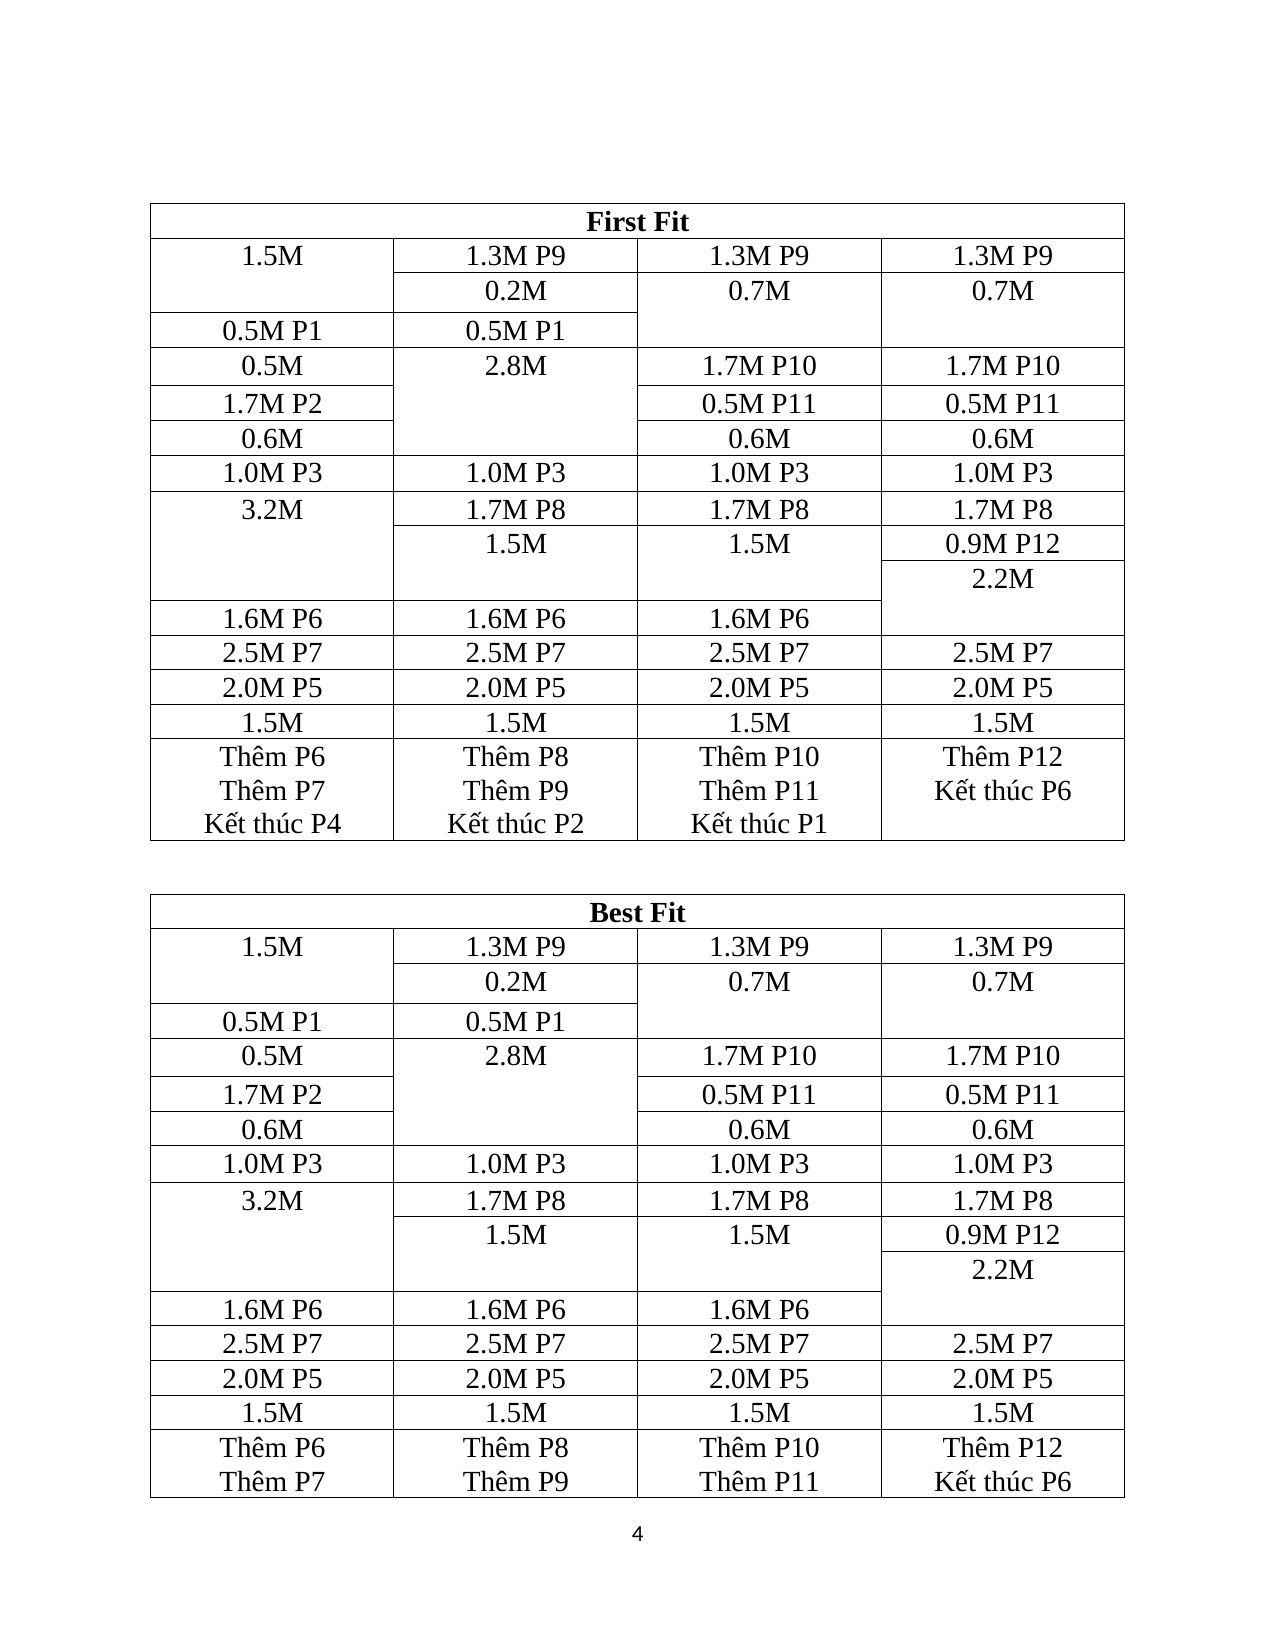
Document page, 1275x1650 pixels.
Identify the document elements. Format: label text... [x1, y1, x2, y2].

table_cell 1.5M [151, 705, 393, 738]
table_cell 2.5M P7 [638, 1326, 881, 1360]
table_cell 1.7M P2 [151, 386, 393, 420]
table_cell 2.0M P5 [638, 670, 881, 704]
table_cell 1.7M P10 [882, 1039, 1124, 1076]
table_cell 1.5M [394, 1217, 637, 1291]
table_cell 2.8M [394, 1039, 637, 1145]
table_cell 2.2M [882, 561, 1124, 634]
table_cell 0.5M P1 [151, 313, 393, 347]
table_cell 1.6M P6 [394, 1292, 637, 1325]
table_cell 2.5M P7 [882, 1326, 1124, 1360]
table_cell 1.7M P10 [638, 1039, 881, 1076]
table_cell 1.0M P3 [151, 456, 393, 491]
table_cell 1.0M P3 [394, 1146, 637, 1182]
table_cell 1.0M P3 [882, 456, 1124, 491]
table_cell 0.5M [151, 1039, 393, 1076]
table_cell 1.5M [638, 1217, 881, 1291]
table_cell 2.0M P5 [394, 1361, 637, 1394]
table_cell 0.5M P11 [882, 386, 1124, 420]
table_cell 1.0M P3 [638, 456, 881, 491]
table_cell 2.0M P5 [882, 1361, 1124, 1394]
table_cell 1.5M [394, 526, 637, 600]
table_cell 1.7M P2 [151, 1077, 393, 1111]
table_cell 0.9M P12 [882, 1217, 1124, 1251]
table_cell 1.7M P10 [882, 348, 1124, 385]
table_cell 0.7M [638, 273, 881, 347]
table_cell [638, 1430, 881, 1497]
table_cell 0.5M P11 [638, 386, 881, 420]
table_cell 0.5M P1 [394, 1004, 637, 1037]
table_cell 0.5M P1 [394, 313, 637, 347]
table_cell 1.3M P9 [638, 239, 881, 272]
table_cell 1.6M P6 [638, 601, 881, 634]
table_cell 0.6M [151, 421, 393, 454]
table_cell 0.7M [638, 964, 881, 1037]
table_cell 0.6M [882, 1112, 1124, 1145]
table_cell 2.8M [394, 348, 637, 454]
table_cell 0.7M [882, 273, 1124, 347]
table_cell 1.3M P9 [882, 929, 1124, 963]
table_cell 1.5M [394, 705, 637, 738]
table_cell 3.2M [151, 492, 393, 600]
table_cell 1.0M P3 [151, 1146, 393, 1182]
table_cell 0.7M [882, 964, 1124, 1037]
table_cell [394, 1430, 637, 1497]
table_cell 2.5M P7 [394, 636, 637, 669]
table_cell 2.0M P5 [151, 670, 393, 704]
table_cell 1.7M P8 [394, 492, 637, 525]
table_cell 1.6M P6 [638, 1292, 881, 1325]
table_cell 2.5M P7 [151, 636, 393, 669]
table_cell 1.3M P9 [394, 929, 637, 963]
table_cell 2.5M P7 [638, 636, 881, 669]
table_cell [151, 1430, 393, 1497]
table_cell 1.5M [394, 1396, 637, 1429]
table_cell 2.2M [882, 1252, 1124, 1325]
table_cell 1.3M P9 [394, 239, 637, 272]
table_cell 1.0M P3 [882, 1146, 1124, 1182]
table_cell 0.9M P12 [882, 526, 1124, 560]
table_cell 0.5M P11 [638, 1077, 881, 1111]
table_cell 3.2M [151, 1183, 393, 1291]
table_cell 2.0M P5 [882, 670, 1124, 704]
table_cell 2.5M P7 [151, 1326, 393, 1360]
table_cell 0.2M [394, 964, 637, 1003]
table_cell 2.0M P5 [638, 1361, 881, 1394]
table_cell 2.0M P5 [151, 1361, 393, 1394]
table_header First Fit [151, 204, 1124, 237]
table_cell 1.7M P8 [638, 492, 881, 525]
table_cell 1.5M [882, 705, 1124, 738]
table_cell 1.5M [151, 1396, 393, 1429]
table_cell 0.5M P11 [882, 1077, 1124, 1111]
table_header Best Fit [151, 895, 1124, 928]
table_cell 1.5M [638, 526, 881, 600]
table_cell 2.5M P7 [394, 1326, 637, 1360]
table_cell 1.7M P8 [638, 1183, 881, 1216]
table_cell 1.7M P10 [638, 348, 881, 385]
table_cell 1.6M P6 [151, 1292, 393, 1325]
table_cell 1.5M [638, 705, 881, 738]
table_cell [882, 1430, 1124, 1497]
table_cell 1.5M [151, 239, 393, 312]
table_cell 0.6M [638, 421, 881, 454]
table_cell 1.0M P3 [394, 456, 637, 491]
table_cell 2.0M P5 [394, 670, 637, 704]
table_cell 2.5M P7 [882, 636, 1124, 669]
table_cell 1.0M P3 [638, 1146, 881, 1182]
table_cell 1.5M [882, 1396, 1124, 1429]
table_cell 0.5M [151, 348, 393, 385]
table_cell Thêm P8 Thêm P9 Kết thúc P2 [394, 739, 637, 840]
table_cell Thêm P10 Thêm P11 Kết thúc P1 [638, 739, 881, 840]
table_cell 1.3M P9 [882, 239, 1124, 272]
table_cell 1.5M [638, 1396, 881, 1429]
table_cell 1.7M P8 [394, 1183, 637, 1216]
table_cell 0.6M [151, 1112, 393, 1145]
table_cell Thêm P12 Kết thúc P6 [882, 739, 1124, 840]
table_cell 1.7M P8 [882, 1183, 1124, 1216]
table_cell 1.6M P6 [151, 601, 393, 634]
table_cell 1.7M P8 [882, 492, 1124, 525]
table_cell 0.6M [638, 1112, 881, 1145]
table_cell 0.6M [882, 421, 1124, 454]
table_cell 1.5M [151, 929, 393, 1003]
table_cell 0.5M P1 [151, 1004, 393, 1037]
table_cell 0.2M [394, 273, 637, 312]
table_cell 1.6M P6 [394, 601, 637, 634]
table_cell Thêm P6 Thêm P7 Kết thúc P4 [151, 739, 393, 840]
table_cell 1.3M P9 [638, 929, 881, 963]
